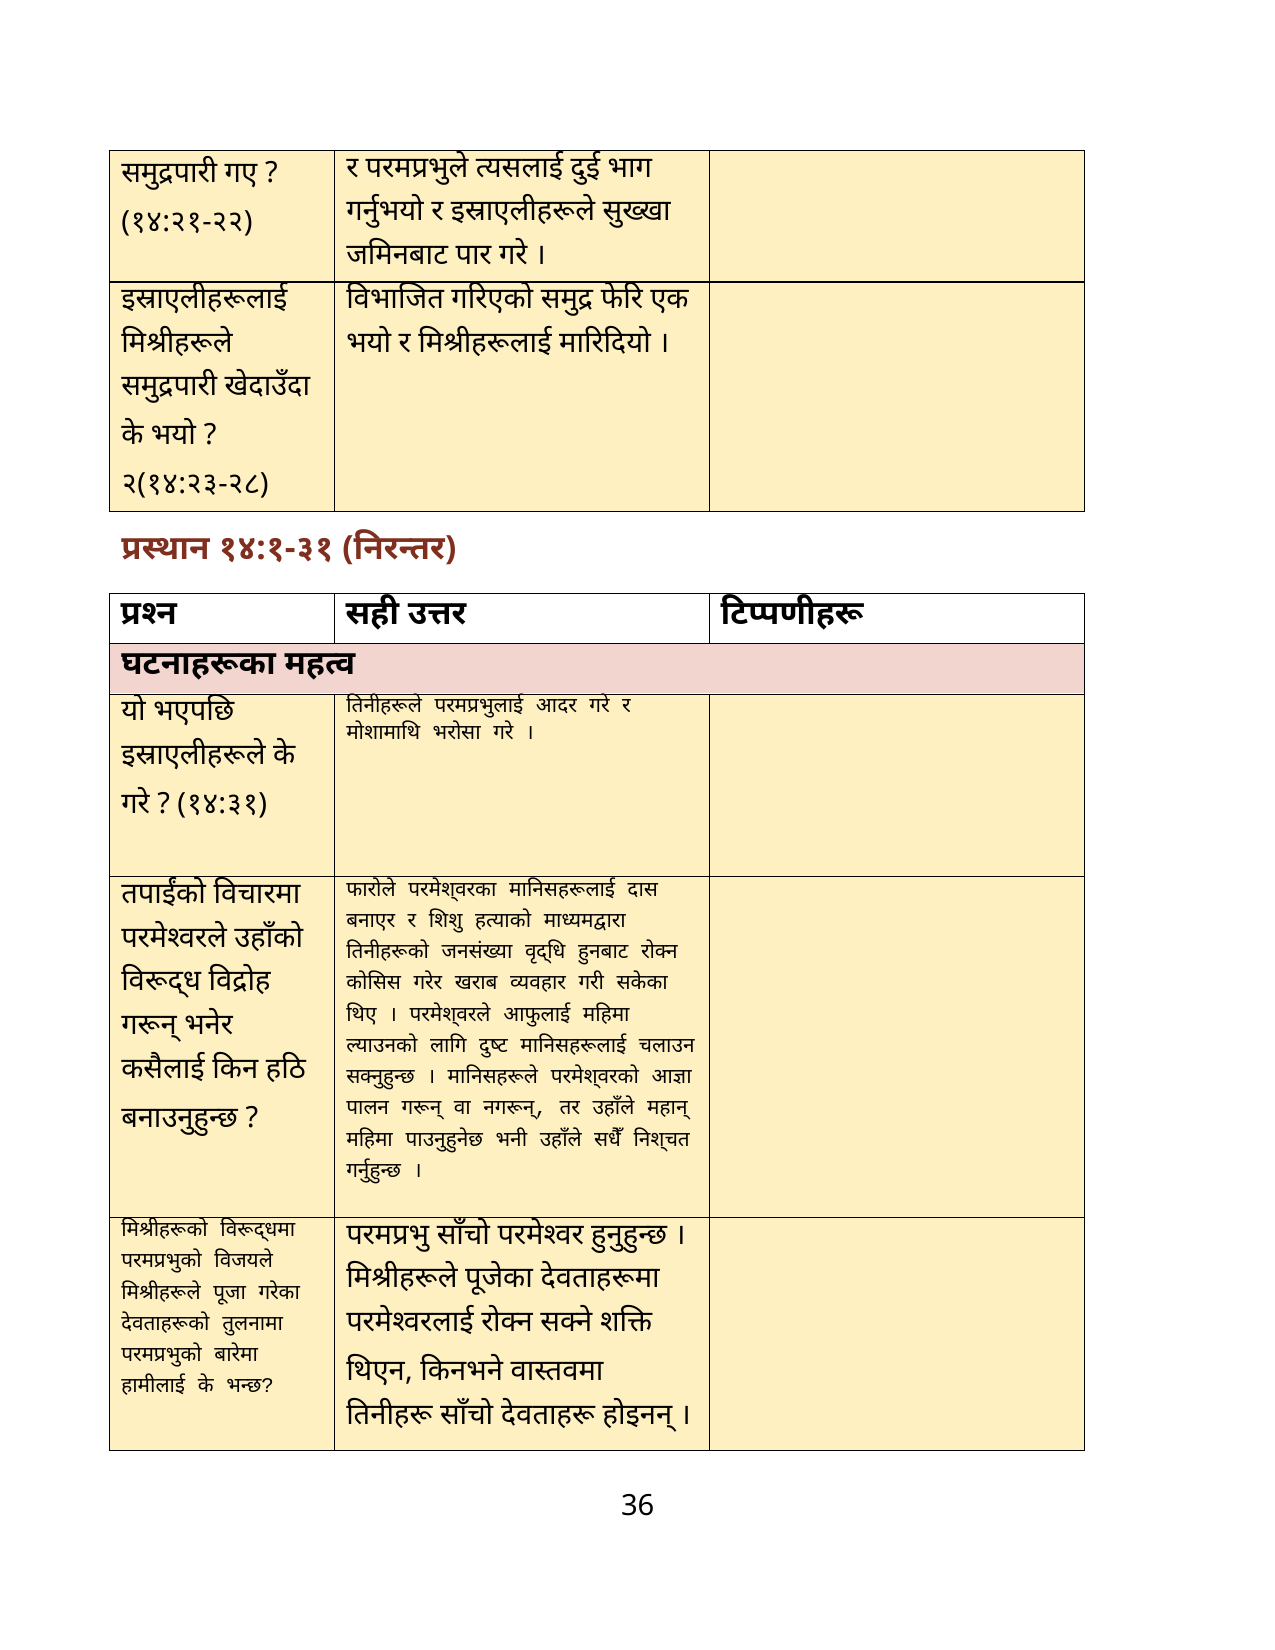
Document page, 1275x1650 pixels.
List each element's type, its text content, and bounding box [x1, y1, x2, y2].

table_cell [710, 1218, 1084, 1450]
table_cell मिश्रीहरूको विरूद्धमा परमप्रभुको विजयले मिश्रीहरूले पूजा गरेका देवताहरूको तुलनामा परमप्रभुको बारेमा हामीलाई के भन्छ? [110, 1218, 334, 1450]
table_cell [710, 695, 1084, 876]
table_cell फारोले परमेश्‍वरका मानिसहरूलाई दास बनाएर र शिशु हत्याको माध्यमद्वारा तिनीहरूको जनसंख्या वृद्धि हुनबाट रोक्न कोसिस गरेर खराब व्यवहार गरी सकेका थिए । परमेश्‍वरले आफुलाई महिमा ल्याउनको लागि दुष्ट मानिसहरूलाई चलाउन सक्नुहुन्छ । मानिसहरूले परमेश्‍वरको आज्ञा पालन गरून् वा नगरून्, तर उहाँले महान् महिमा पाउनुहुनेछ भनी उहाँले सधैँ निश्‍चत गर्नुहुन्छ । [335, 877, 709, 1217]
table_cell तिनीहरूले परमप्रभुलाई आदर गरे र मोशामाथि भरोसा गरे । [335, 695, 709, 876]
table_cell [110, 151, 334, 281]
table_cell परमप्रभु साँचो परमेश्‍वर हुनुहुन्छ । मिश्रीहरूले पूजेका देवताहरूमा परमेश्‍वरलाई रोक्न सक्‍ने शक्ति थिएन, किनभने वास्तवमा तिनीहरू साँचो देवताहरू होइनन् । [335, 1218, 709, 1450]
table_cell घटनाहरूका महत्व [110, 644, 1084, 693]
table_cell [710, 283, 1084, 511]
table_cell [335, 151, 709, 281]
table_cell [710, 877, 1084, 1217]
table_header प्रश्‍न [110, 594, 334, 643]
table_cell तपाईंको विचारमा परमेश्‍वरले उहाँको विरूद्ध विद्रोह गरून् भनेर कसैलाई किन हठि बनाउनुहुन्छ ? [110, 877, 334, 1217]
table_cell इस्राएलीहरूलाई मिश्रीहरूले समुद्रपारी खेदाउँदा के भयो ? २(१४:२३-२८) [110, 283, 334, 511]
table_cell यो भएपछि इस्राएलीहरूले के गरे ? (१४:३१) [110, 695, 334, 876]
table_cell विभाजित गरिएको समुद्र फेरि एक भयो र मिश्रीहरूलाई मारिदियो । [335, 283, 709, 511]
table_header टिप्पणीहरू [710, 594, 1084, 643]
table_header सही उत्तर [335, 594, 709, 643]
table_cell [710, 151, 1084, 281]
subtitle प्रस्थान १४:१-३१ (निरन्तर) [112, 524, 1162, 573]
